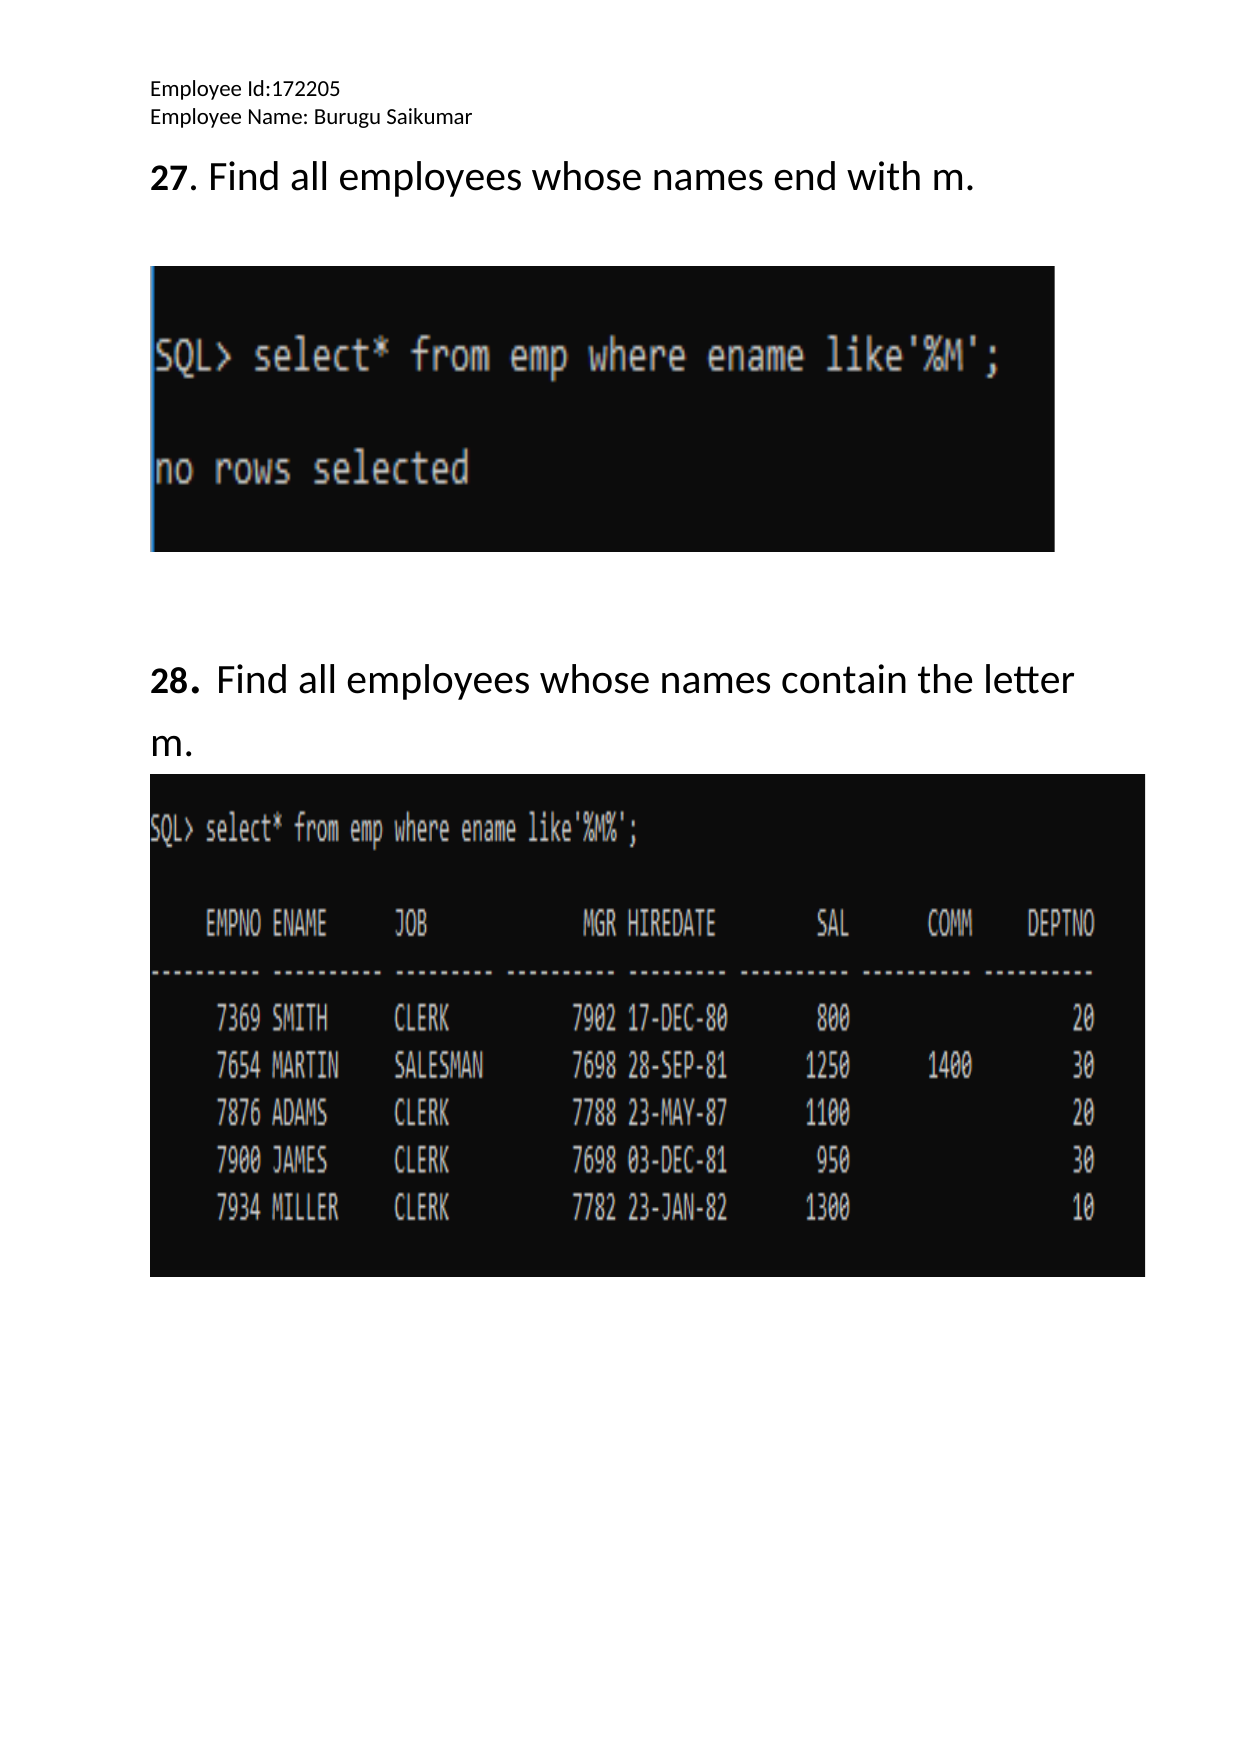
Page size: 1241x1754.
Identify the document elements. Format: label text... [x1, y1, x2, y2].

text 28. Find all employees whose names contain the letter m. [150, 637, 1090, 767]
picture [150, 266, 1055, 552]
picture [150, 774, 1146, 1277]
text 27. Find all employees whose names end with m. [150, 150, 1090, 201]
